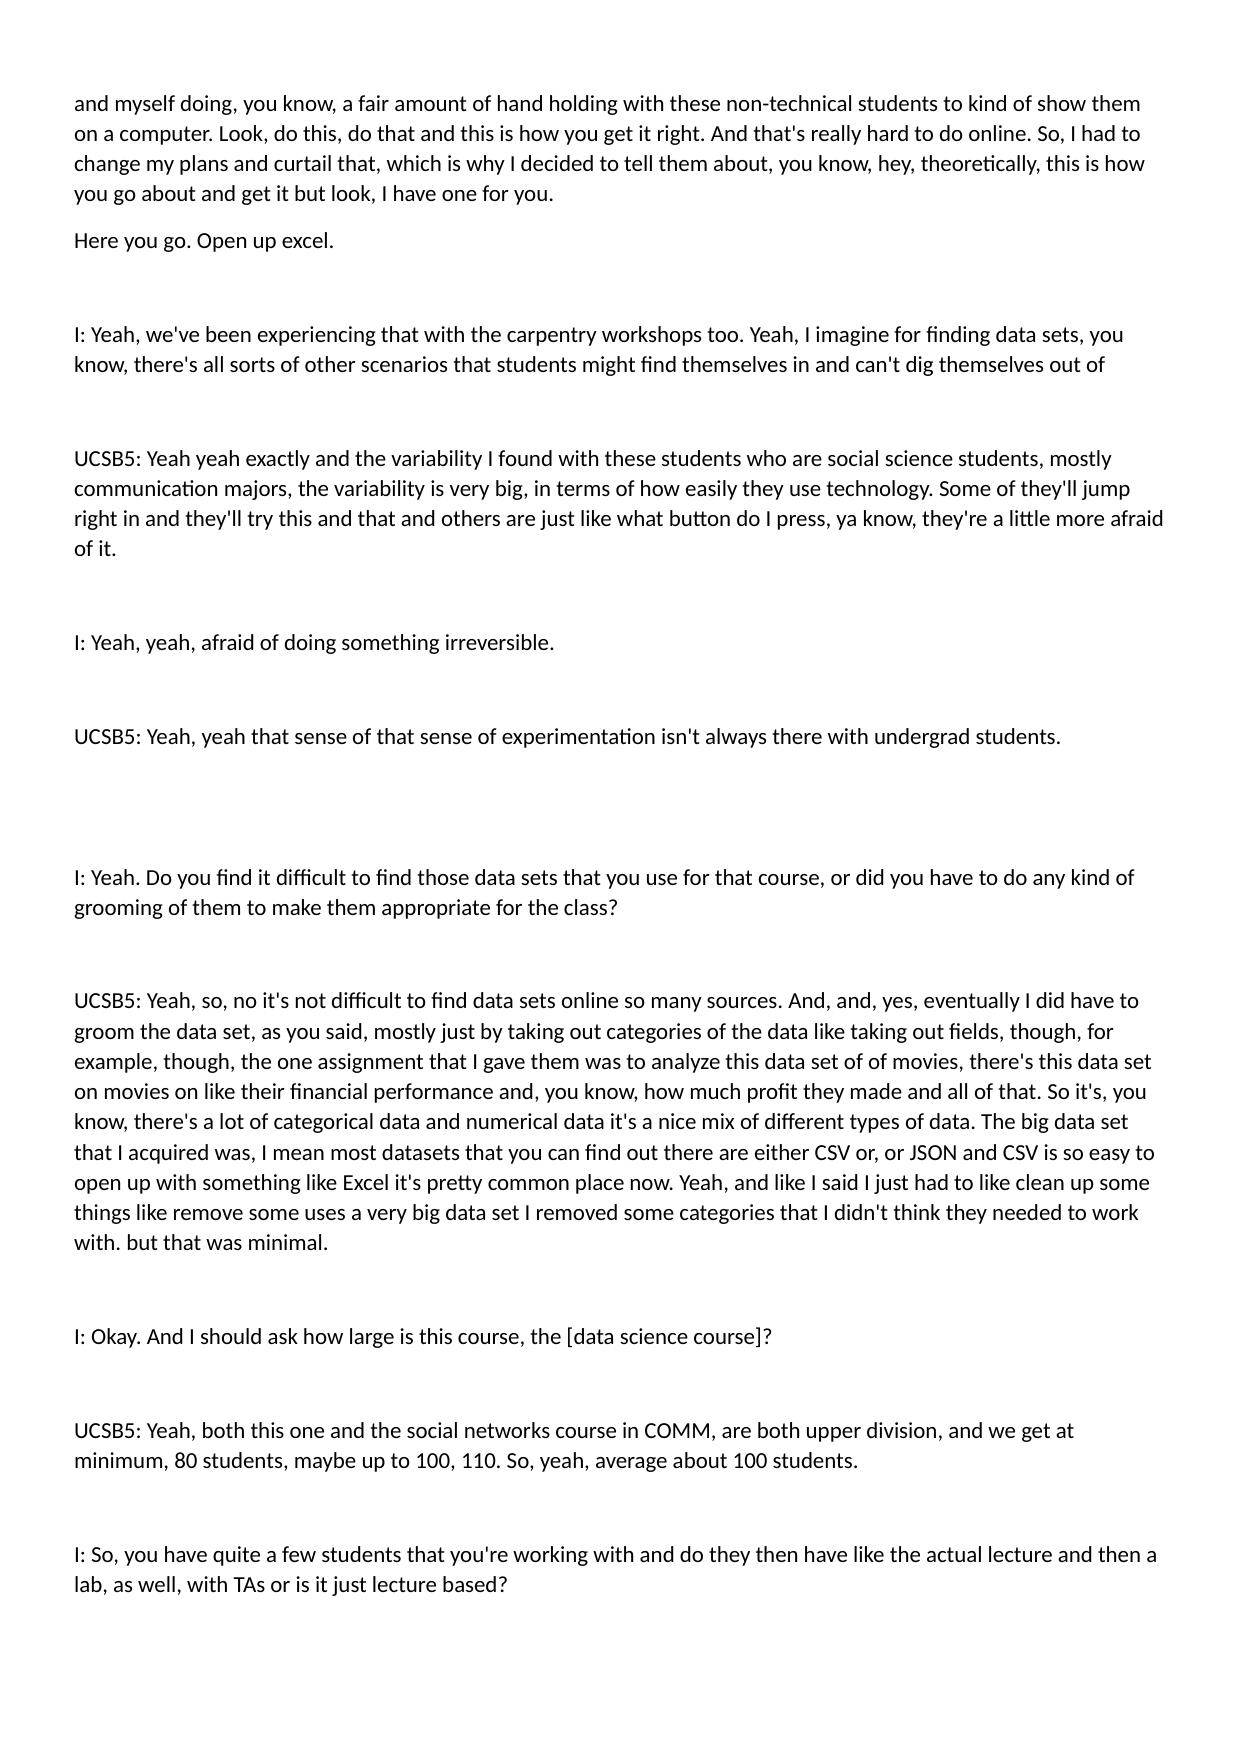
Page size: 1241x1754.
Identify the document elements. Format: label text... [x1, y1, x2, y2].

text I: Yeah, yeah, afraid of doing something irreversible. [74, 628, 1167, 656]
text I: Okay. And I should ask how large is this course, the [data science course]? [74, 1322, 1167, 1350]
text Here you go. Open up excel. [74, 226, 1167, 254]
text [74, 89, 1167, 207]
text I: So, you have quite a few students that you're working with and do they then have like the actual lecture and then a lab, as well, with TAs or is it just lecture based? [74, 1540, 1167, 1598]
text UCSB5: Yeah, so, no it's not difficult to find data sets online so many sources. And, and, yes, eventually I did have to groom the data set, as you said, mostly just by taking out categories of the data like taking out fields, though, for example, though, the one assignment that I gave them was to analyze this data set of of movies, there's this data set on movies on like their financial performance and, you know, how much profit they made and all of that. So it's, you know, there's a lot of categorical data and numerical data it's a nice mix of different types of data. The big data set that I acquired was, I mean most datasets that you can find out there are either CSV or, or JSON and CSV is so easy to open up with something like Excel it's pretty common place now. Yeah, and like I said I just had to like clean up some things like remove some uses a very big data set I removed some categories that I didn't think they needed to work with. but that was minimal. [74, 987, 1167, 1256]
text UCSB5: Yeah, both this one and the social networks course in COMM, are both upper division, and we get at minimum, 80 students, maybe up to 100, 110. So, yeah, average about 100 students. [74, 1416, 1167, 1474]
text I: Yeah. Do you find it difficult to find those data sets that you use for that course, or did you have to do any kind of grooming of them to make them appropriate for the class? [74, 863, 1167, 921]
text UCSB5: Yeah, yeah that sense of that sense of experimentation isn't always there with undergrad students. [74, 722, 1167, 750]
text UCSB5: Yeah yeah exactly and the variability I found with these students who are social science students, mostly communication majors, the variability is very big, in terms of how easily they use technology. Some of they'll jump right in and they'll try this and that and others are just like what button do I press, ya know, they're a little more afraid of it. [74, 444, 1167, 562]
text I: Yeah, we've been experiencing that with the carpentry workshops too. Yeah, I imagine for finding data sets, you know, there's all sorts of other scenarios that students might find themselves in and can't dig themselves out of [74, 320, 1167, 378]
